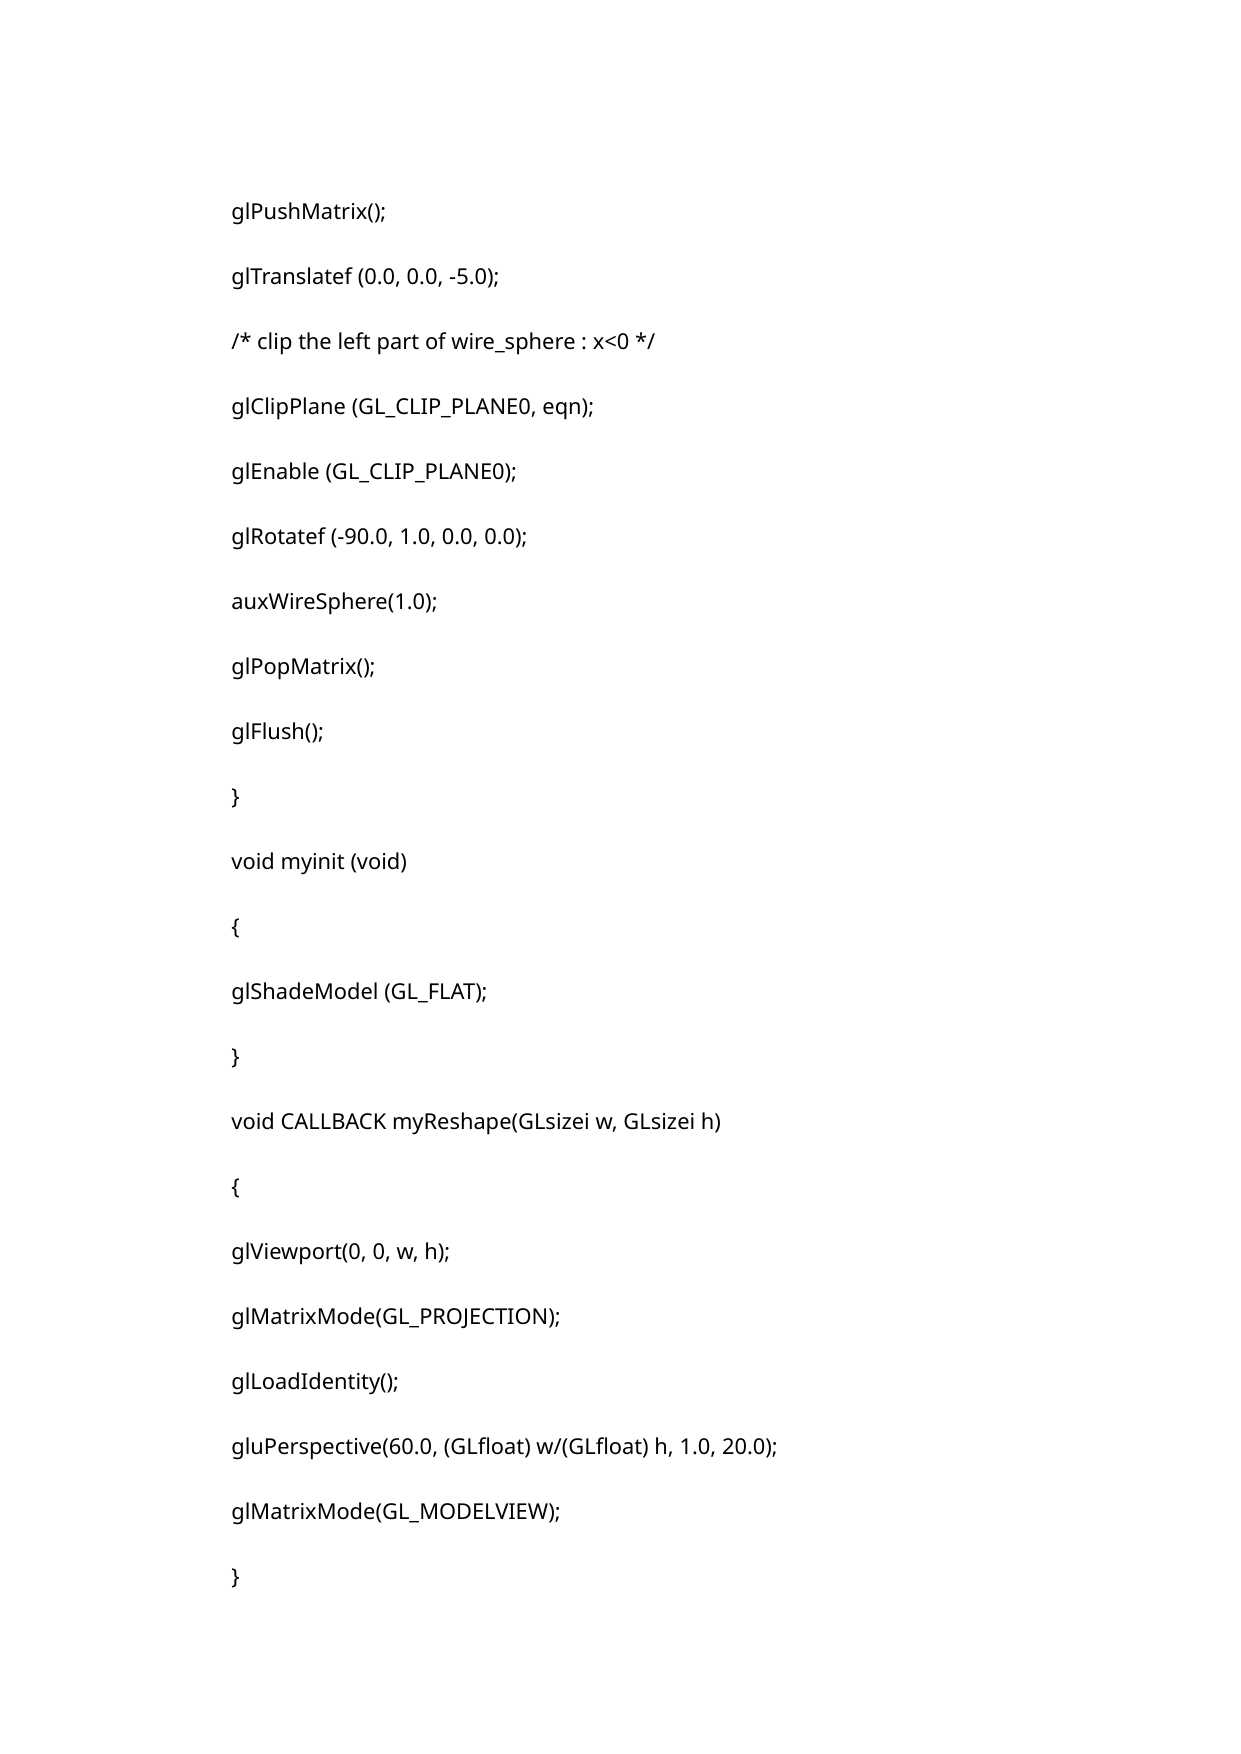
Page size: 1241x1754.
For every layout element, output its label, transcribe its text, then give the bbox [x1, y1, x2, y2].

text glPopMatrix(); [187, 649, 1053, 682]
text { [187, 1169, 1053, 1202]
text } [187, 779, 1053, 812]
text glFlush(); [187, 714, 1053, 747]
text glMatrixMode(GL_PROJECTION); [187, 1299, 1053, 1332]
text void myinit (void) [187, 844, 1053, 877]
text /* clip the left part of wire_sphere : x<0 */ [187, 324, 1053, 357]
text glLoadIdentity(); [187, 1364, 1053, 1397]
text } [187, 1559, 1053, 1592]
text { [187, 909, 1053, 942]
text glShadeModel (GL_FLAT); [187, 974, 1053, 1007]
text glTranslatef (0.0, 0.0, -5.0); [187, 259, 1053, 292]
text glClipPlane (GL_CLIP_PLANE0, eqn); [187, 389, 1053, 422]
text glPushMatrix(); [187, 194, 1053, 227]
text } [187, 1039, 1053, 1072]
text glMatrixMode(GL_MODELVIEW); [187, 1494, 1053, 1527]
text void CALLBACK myReshape(GLsizei w, GLsizei h) [187, 1104, 1053, 1137]
text glViewport(0, 0, w, h); [187, 1234, 1053, 1267]
text gluPerspective(60.0, (GLfloat) w/(GLfloat) h, 1.0, 20.0); [187, 1429, 1053, 1462]
text auxWireSphere(1.0); [187, 584, 1053, 617]
text glRotatef (-90.0, 1.0, 0.0, 0.0); [187, 519, 1053, 552]
text glEnable (GL_CLIP_PLANE0); [187, 454, 1053, 487]
